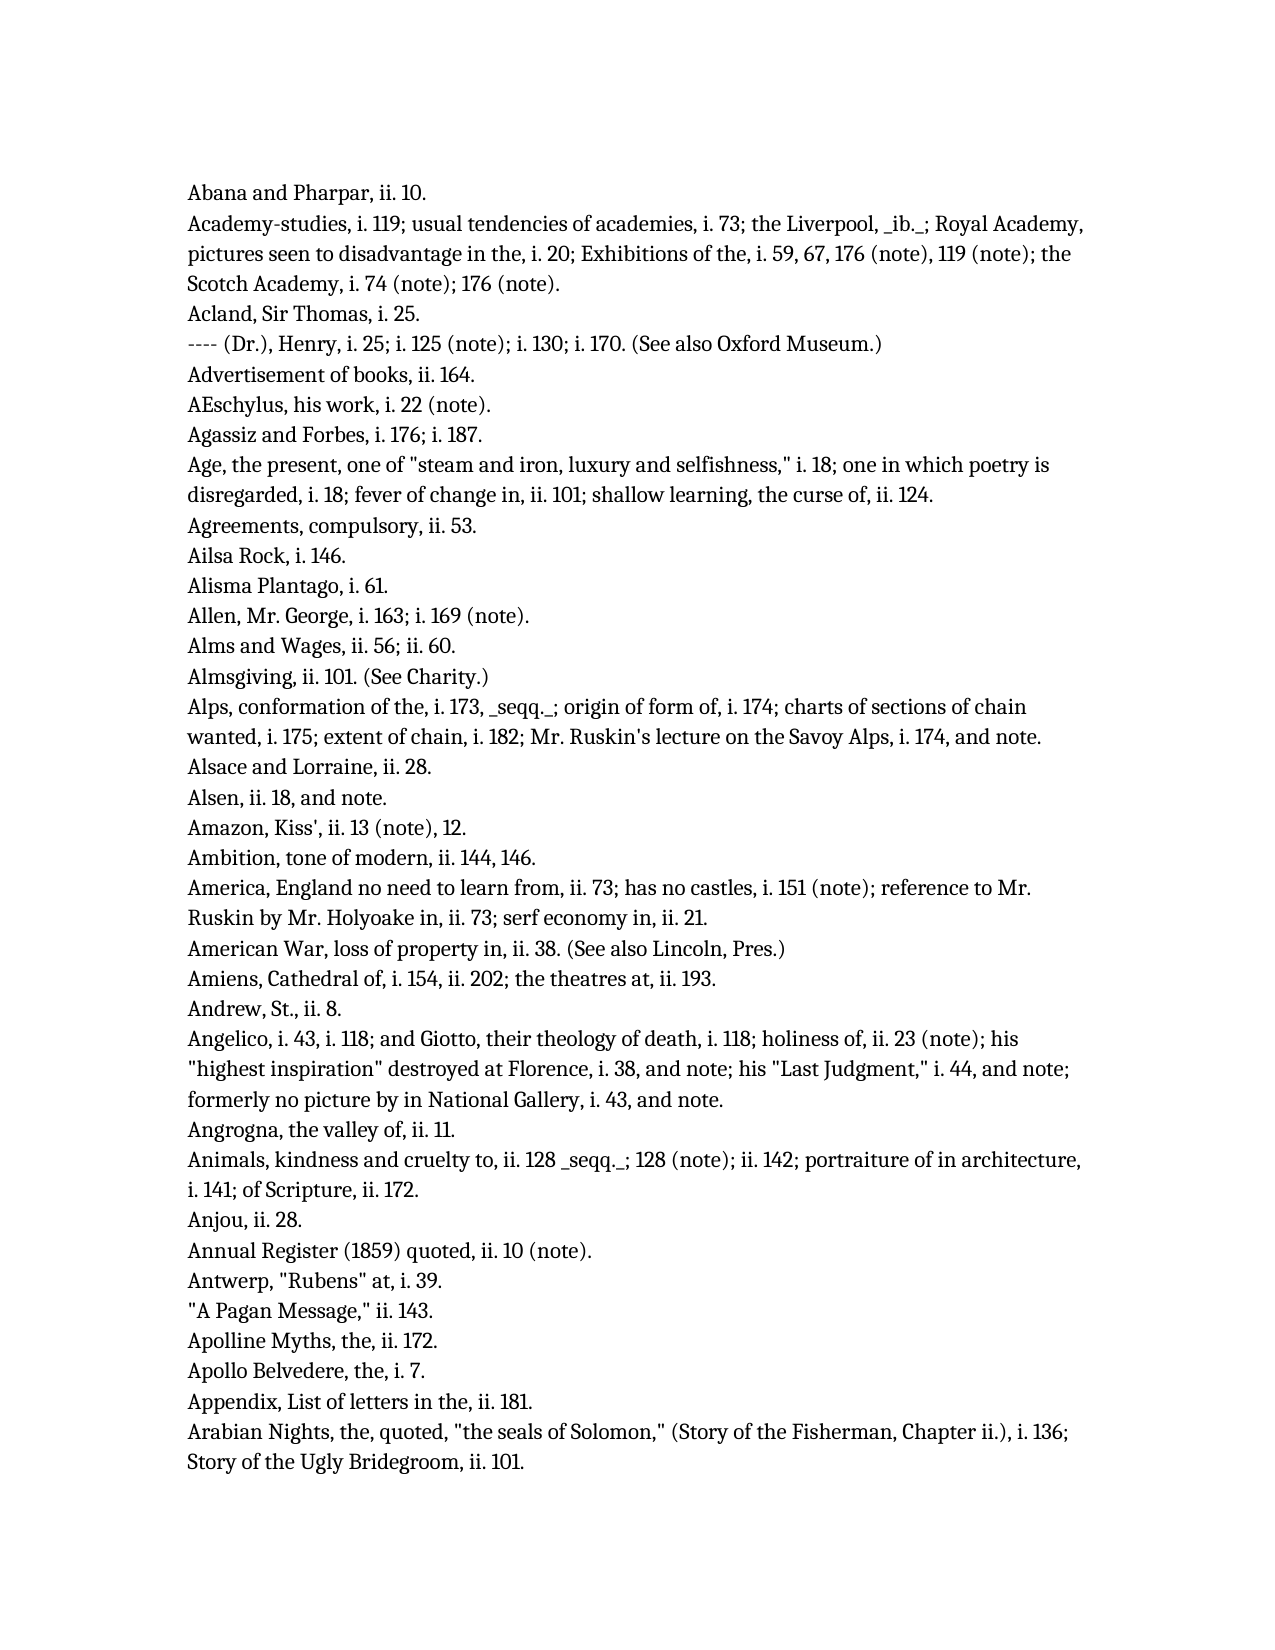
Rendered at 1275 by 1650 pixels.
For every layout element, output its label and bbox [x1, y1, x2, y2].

text [187, 150, 1087, 1475]
